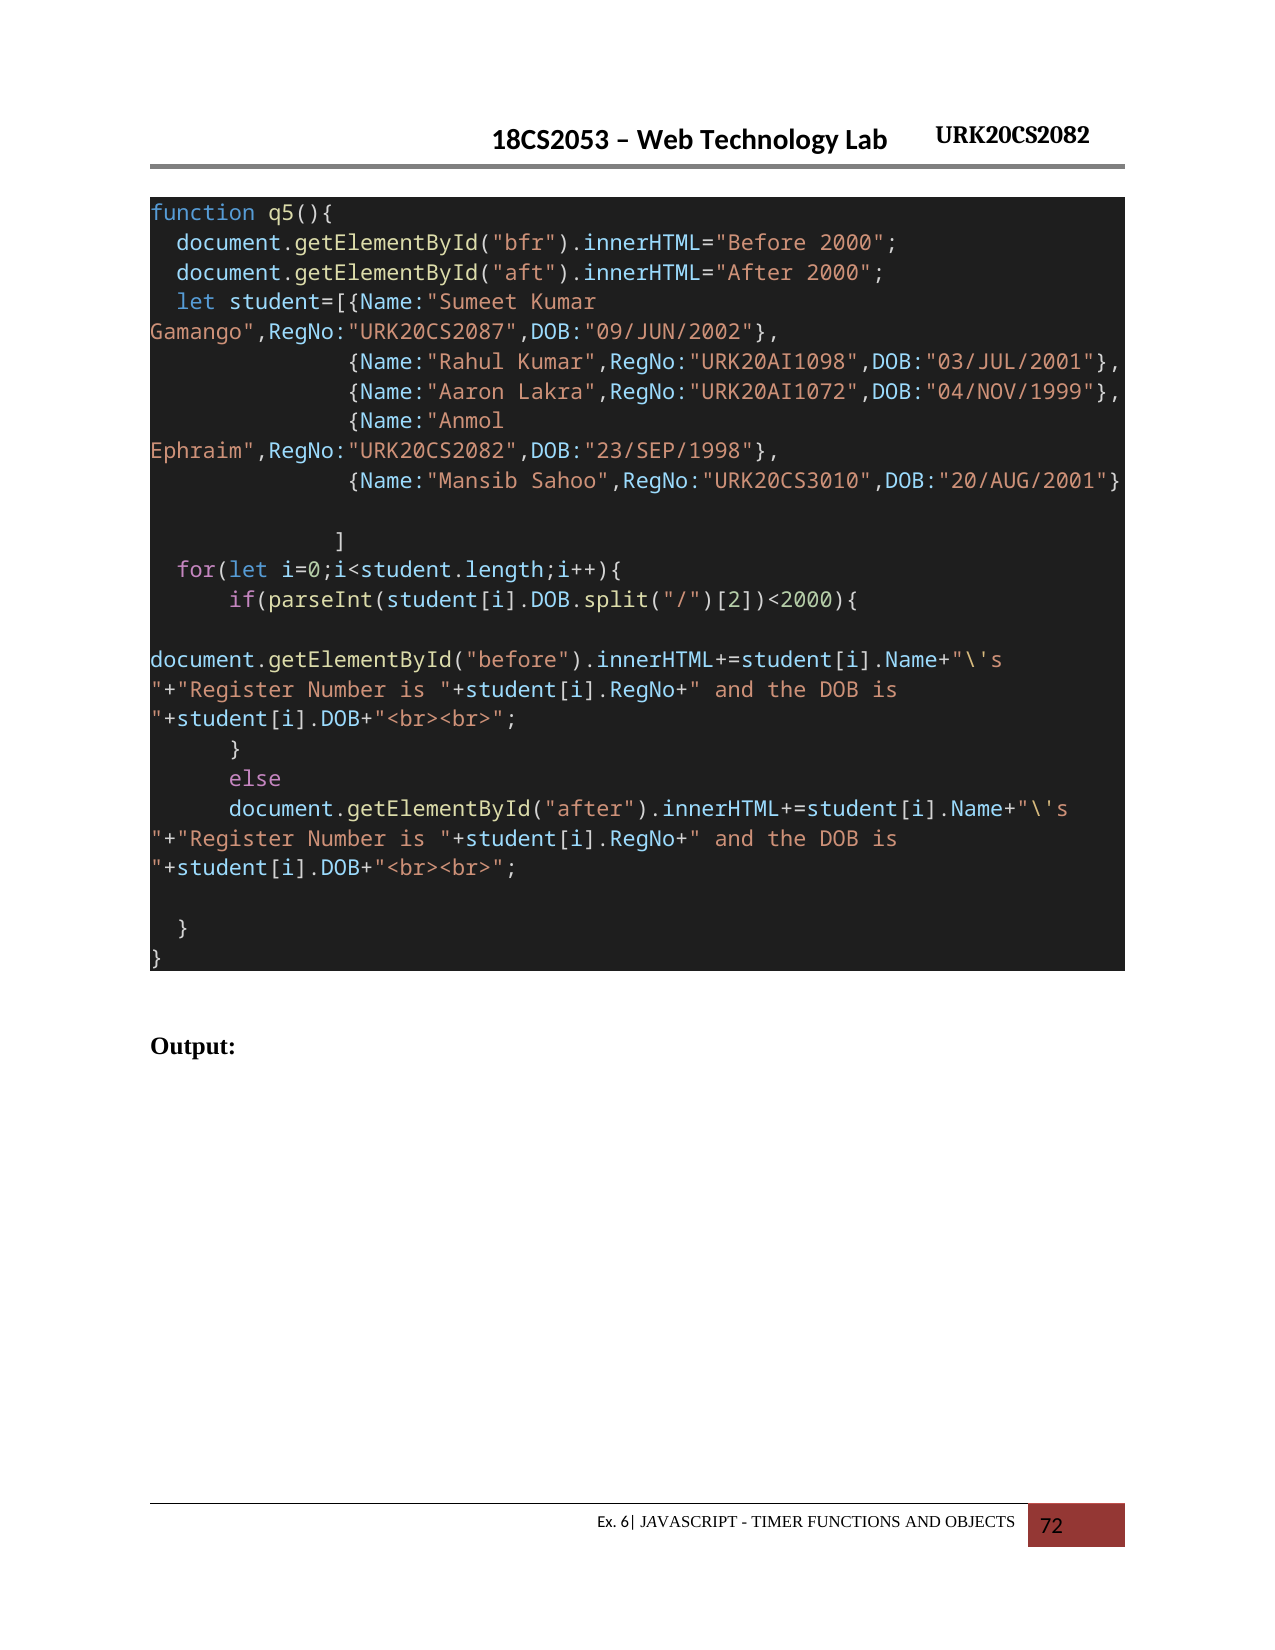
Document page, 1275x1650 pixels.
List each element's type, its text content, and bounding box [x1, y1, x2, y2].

text } [150, 912, 1125, 942]
text {Name:"Mansib Sahoo",RegNo:"URK20CS3010",DOB:"20/AUG/2001"} [150, 465, 1125, 495]
text {Name:"Anmol Ephraim",RegNo:"URK20CS2082",DOB:"23/SEP/1998"}, [150, 405, 1125, 465]
text Output: [150, 1031, 1125, 1059]
text {Name:"Aaron Lakra",RegNo:"URK20AI1072",DOB:"04/NOV/1999"}, [150, 376, 1125, 405]
text let student=[{Name:"Sumeet Kumar Gamango",RegNo:"URK20CS2087",DOB:"09/JUN/2002"}, [150, 286, 1125, 346]
text document.getElementById("after").innerHTML+=student[i].Name+"\'s "+"Register Number is "+student[i].RegNo+" and the DOB is "+student[i].DOB+"<br><br>"; [150, 793, 1125, 882]
text } [150, 942, 1125, 971]
text if(parseInt(student[i].DOB.split("/")[2])<2000){ [150, 584, 1125, 614]
text } [150, 733, 1125, 763]
text ] [150, 524, 1125, 554]
text else [150, 763, 1125, 793]
text function q5(){ [150, 197, 1125, 227]
text {Name:"Rahul Kumar",RegNo:"URK20AI1098",DOB:"03/JUL/2001"}, [150, 346, 1125, 376]
text document.getElementById("aft").innerHTML="After 2000"; [150, 256, 1125, 286]
text document.getElementById("before").innerHTML+=student[i].Name+"\'s "+"Register Number is "+student[i].RegNo+" and the DOB is "+student[i].DOB+"<br><br>"; [150, 614, 1125, 733]
text document.getElementById("bfr").innerHTML="Before 2000"; [150, 227, 1125, 256]
text for(let i=0;i<student.length;i++){ [150, 554, 1125, 584]
